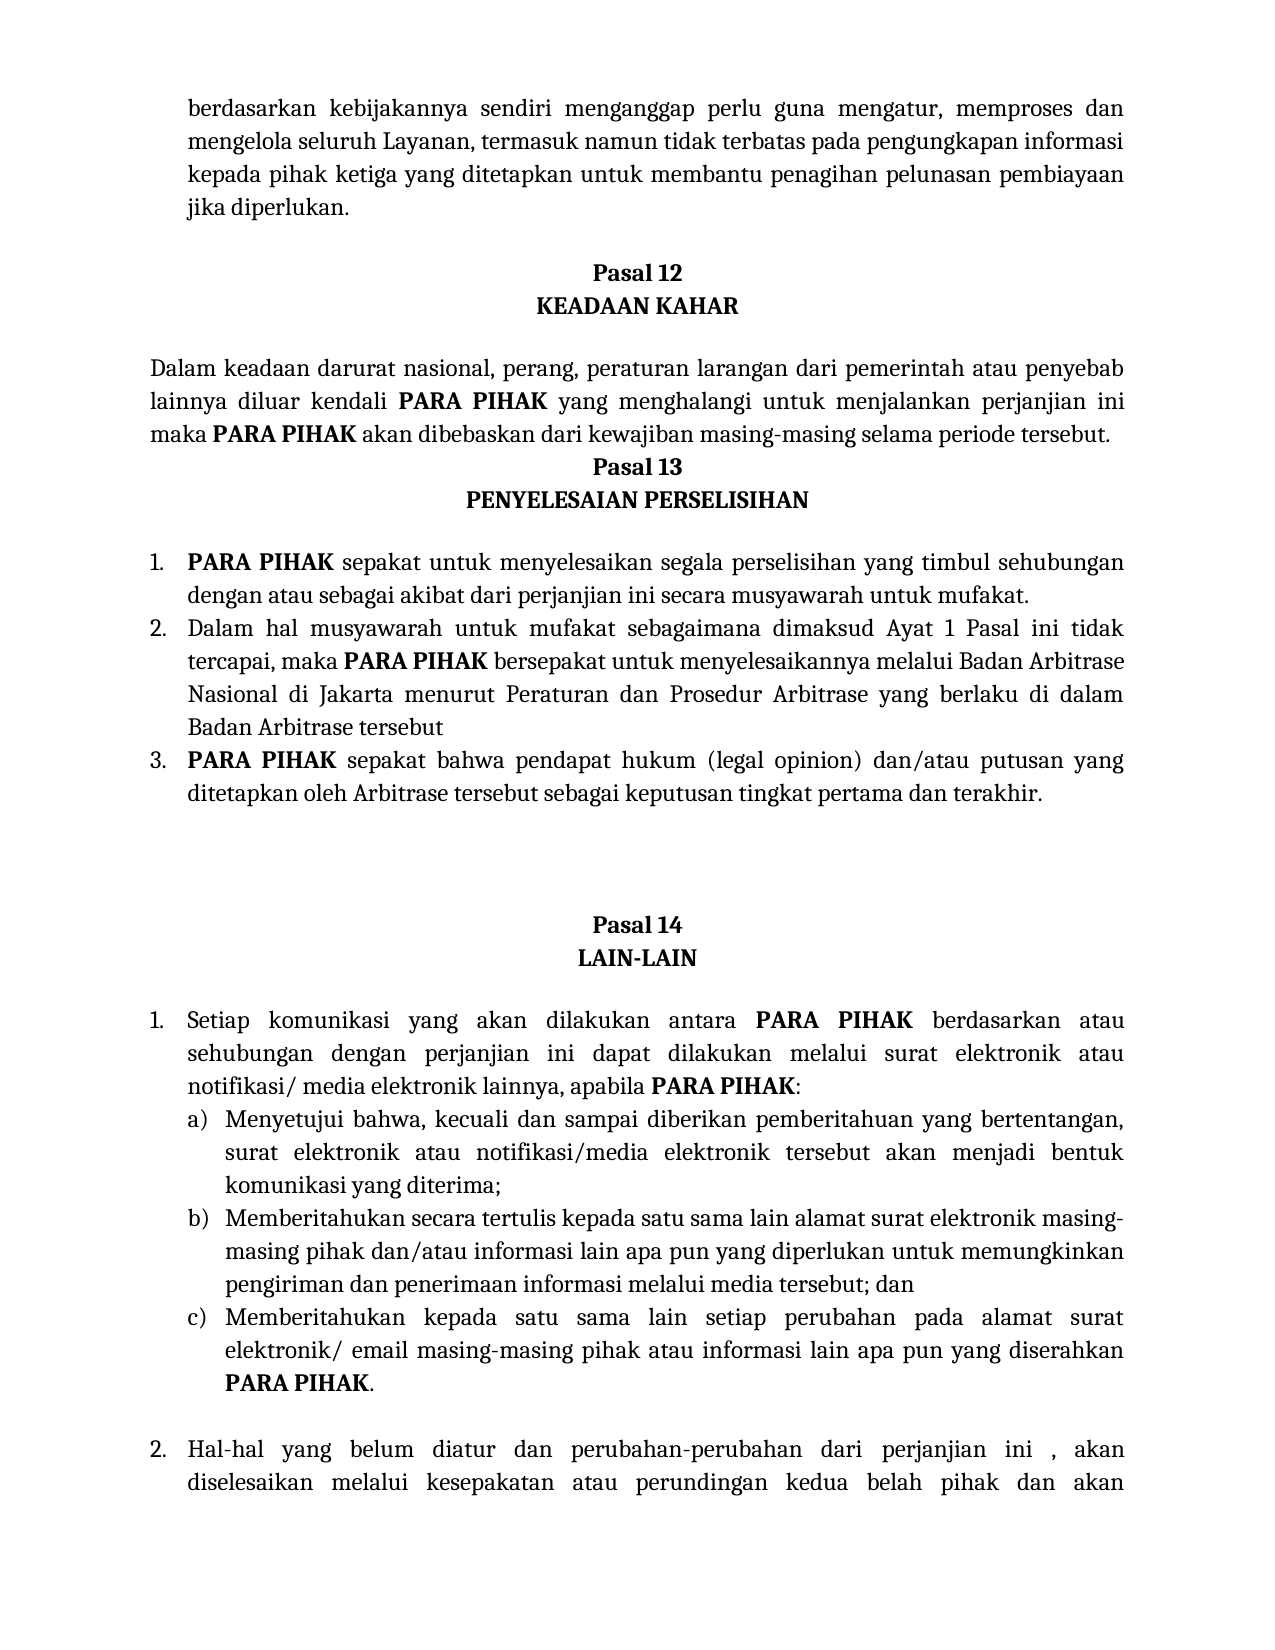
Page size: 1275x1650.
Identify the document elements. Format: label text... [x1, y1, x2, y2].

list PARA PIHAK sepakat untuk menyelesaikan segala perselisihan yang timbul sehubungan dengan atau sebagai akibat dari perjanjian ini secara musyawarah untuk mufakat. [150, 547, 1125, 609]
text PENYELESAIAN PERSELISIHAN [150, 486, 1125, 514]
list PARA PIHAK sepakat bahwa pendapat hukum (legal opinion) dan/atau putusan yang ditetapkan oleh Arbitrase tersebut sebagai keputusan tingkat pertama dan terakhir. [150, 746, 1125, 807]
text KEADAAN KAHAR [150, 292, 1125, 321]
list Setiap komunikasi yang akan dilakukan antara PARA PIHAK berdasarkan atau sehubungan dengan perjanjian ini dapat dilakukan melalui surat elektronik atau notifikasi/ media elektronik lainnya, apabila PARA PIHAK: [150, 1006, 1125, 1100]
text Pasal 12 [150, 259, 1125, 288]
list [150, 94, 1125, 222]
list Dalam hal musyawarah untuk mufakat sebagaimana dimaksud Ayat 1 Pasal ini tidak tercapai, maka PARA PIHAK bersepakat untuk menyelesaikannya melalui Badan Arbitrase Nasional di Jakarta menurut Peraturan dan Prosedur Arbitrase yang berlaku di dalam Badan Arbitrase tersebut [150, 613, 1125, 741]
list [150, 1435, 1125, 1497]
list Memberitahukan secara tertulis kepada satu sama lain alamat surat elektronik masing-masing pihak dan/atau informasi lain apa pun yang diperlukan untuk memungkinkan pengiriman dan penerimaan informasi melalui media tersebut; dan [187, 1204, 1125, 1298]
list Memberitahukan kepada satu sama lain setiap perubahan pada alamat surat elektronik/ email masing-masing pihak atau informasi lain apa pun yang diserahkan PARA PIHAK. [187, 1303, 1125, 1397]
text Pasal 13 [150, 453, 1125, 481]
text LAIN-LAIN [150, 944, 1125, 972]
list Menyetujui bahwa, kecuali dan sampai diberikan pemberitahuan yang bertentangan, surat elektronik atau notifikasi/media elektronik tersebut akan menjadi bentuk komunikasi yang diterima; [187, 1104, 1125, 1199]
text Dalam keadaan darurat nasional, perang, peraturan larangan dari pemerintah atau penyebab lainnya diluar kendali PARA PIHAK yang menghalangi untuk menjalankan perjanjian ini maka PARA PIHAK akan dibebaskan dari kewajiban masing-masing selama periode tersebut. [150, 354, 1125, 448]
text Pasal 14 [150, 911, 1125, 939]
